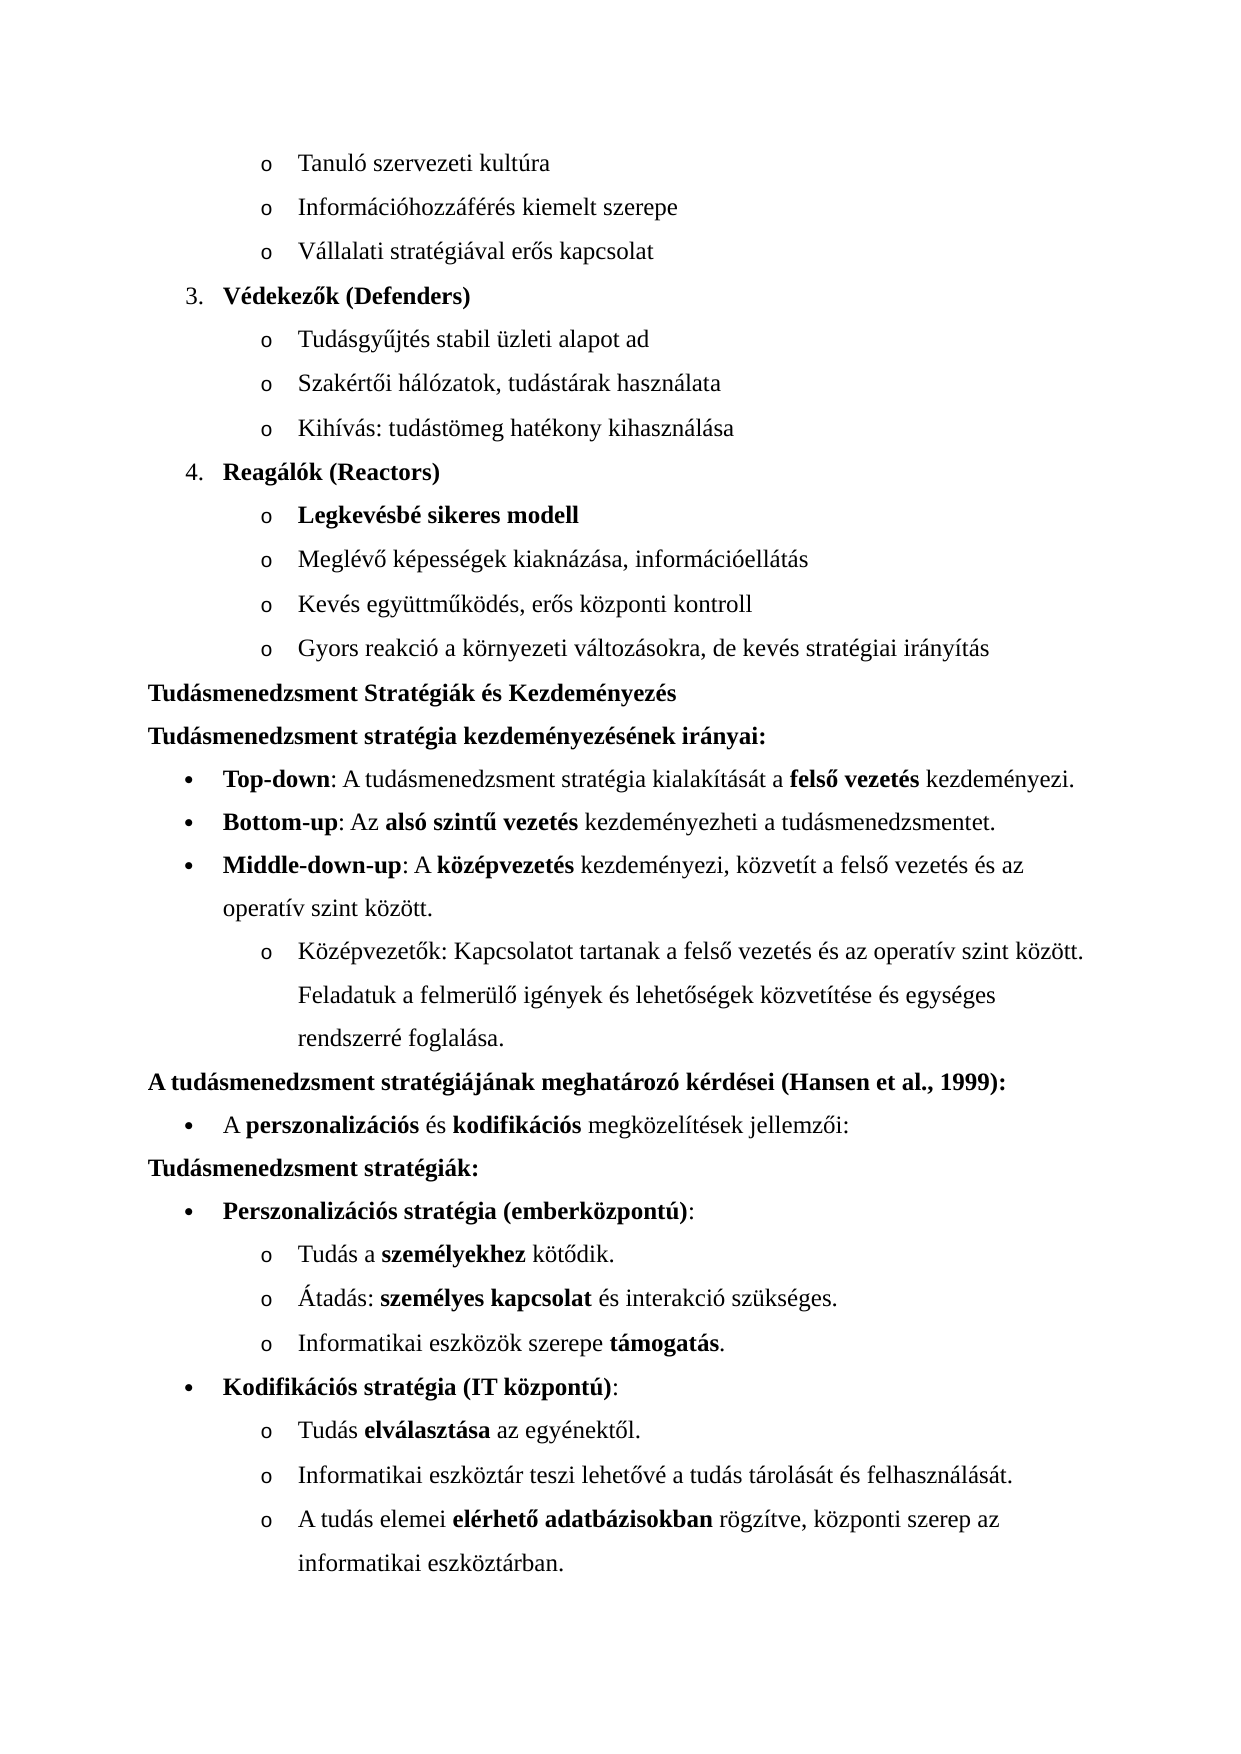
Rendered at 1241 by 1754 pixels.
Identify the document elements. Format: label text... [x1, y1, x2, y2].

list Kihívás: tudástömeg hatékony kihasználása [260, 413, 1093, 442]
list Védekezők (Defenders) [185, 281, 1093, 309]
list Reagálók (Reactors) [185, 457, 1093, 486]
list Meglévő képességek kiaknázása, információellátás [260, 544, 1093, 574]
list Gyors reakció a környezeti változásokra, de kevés stratégiai irányítás [260, 633, 1093, 663]
list Kodifikációs stratégia (IT központú): [185, 1372, 1093, 1401]
list A perszonalizációs és kodifikációs megközelítések jellemzői: [185, 1110, 1093, 1138]
list Legkevésbé sikeres modell [260, 500, 1093, 530]
text Tudásmenedzsment stratégia kezdeményezésének irányai: [148, 721, 1093, 749]
list Tudás elválasztása az egyénektől. [260, 1415, 1093, 1445]
list Átadás: személyes kapcsolat és interakció szükséges. [260, 1283, 1093, 1313]
list Perszonalizációs stratégia (emberközpontú): [185, 1196, 1093, 1225]
list Tanuló szervezeti kultúra [260, 148, 1093, 177]
text A tudásmenedzsment stratégiájának meghatározó kérdései (Hansen et al., 1999): [148, 1067, 1093, 1095]
list A tudás elemei elérhető adatbázisokban rögzítve, központi szerep az informatikai eszköztárban. [260, 1504, 1093, 1577]
list Tudás a személyekhez kötődik. [260, 1239, 1093, 1269]
list Kevés együttműködés, erős központi kontroll [260, 589, 1093, 618]
list Szakértői hálózatok, tudástárak használata [260, 368, 1093, 398]
text Tudásmenedzsment stratégiák: [148, 1153, 1093, 1182]
list Middle-down-up: A középvezetés kezdeményezi, közvetít a felső vezetés és az operatív szint között. [185, 850, 1093, 922]
list Informatikai eszköztár teszi lehetővé a tudás tárolását és felhasználását. [260, 1460, 1093, 1489]
list Középvezetők: Kapcsolatot tartanak a felső vezetés és az operatív szint között. Feladatuk a felmerülő igények és lehetőségek közvetítése és egységes rendszerré foglalása. [260, 936, 1093, 1052]
list Top-down: A tudásmenedzsment stratégia kialakítását a felső vezetés kezdeményezi. [185, 764, 1093, 793]
list Informatikai eszközök szerepe támogatás. [260, 1328, 1093, 1357]
list Vállalati stratégiával erős kapcsolat [260, 236, 1093, 266]
list Bottom-up: Az alsó szintű vezetés kezdeményezheti a tudásmenedzsmentet. [185, 807, 1093, 836]
text Tudásmenedzsment Stratégiák és Kezdeményezés [148, 678, 1093, 706]
list Információhozzáférés kiemelt szerepe [260, 192, 1093, 222]
list Tudásgyűjtés stabil üzleti alapot ad [260, 324, 1093, 353]
